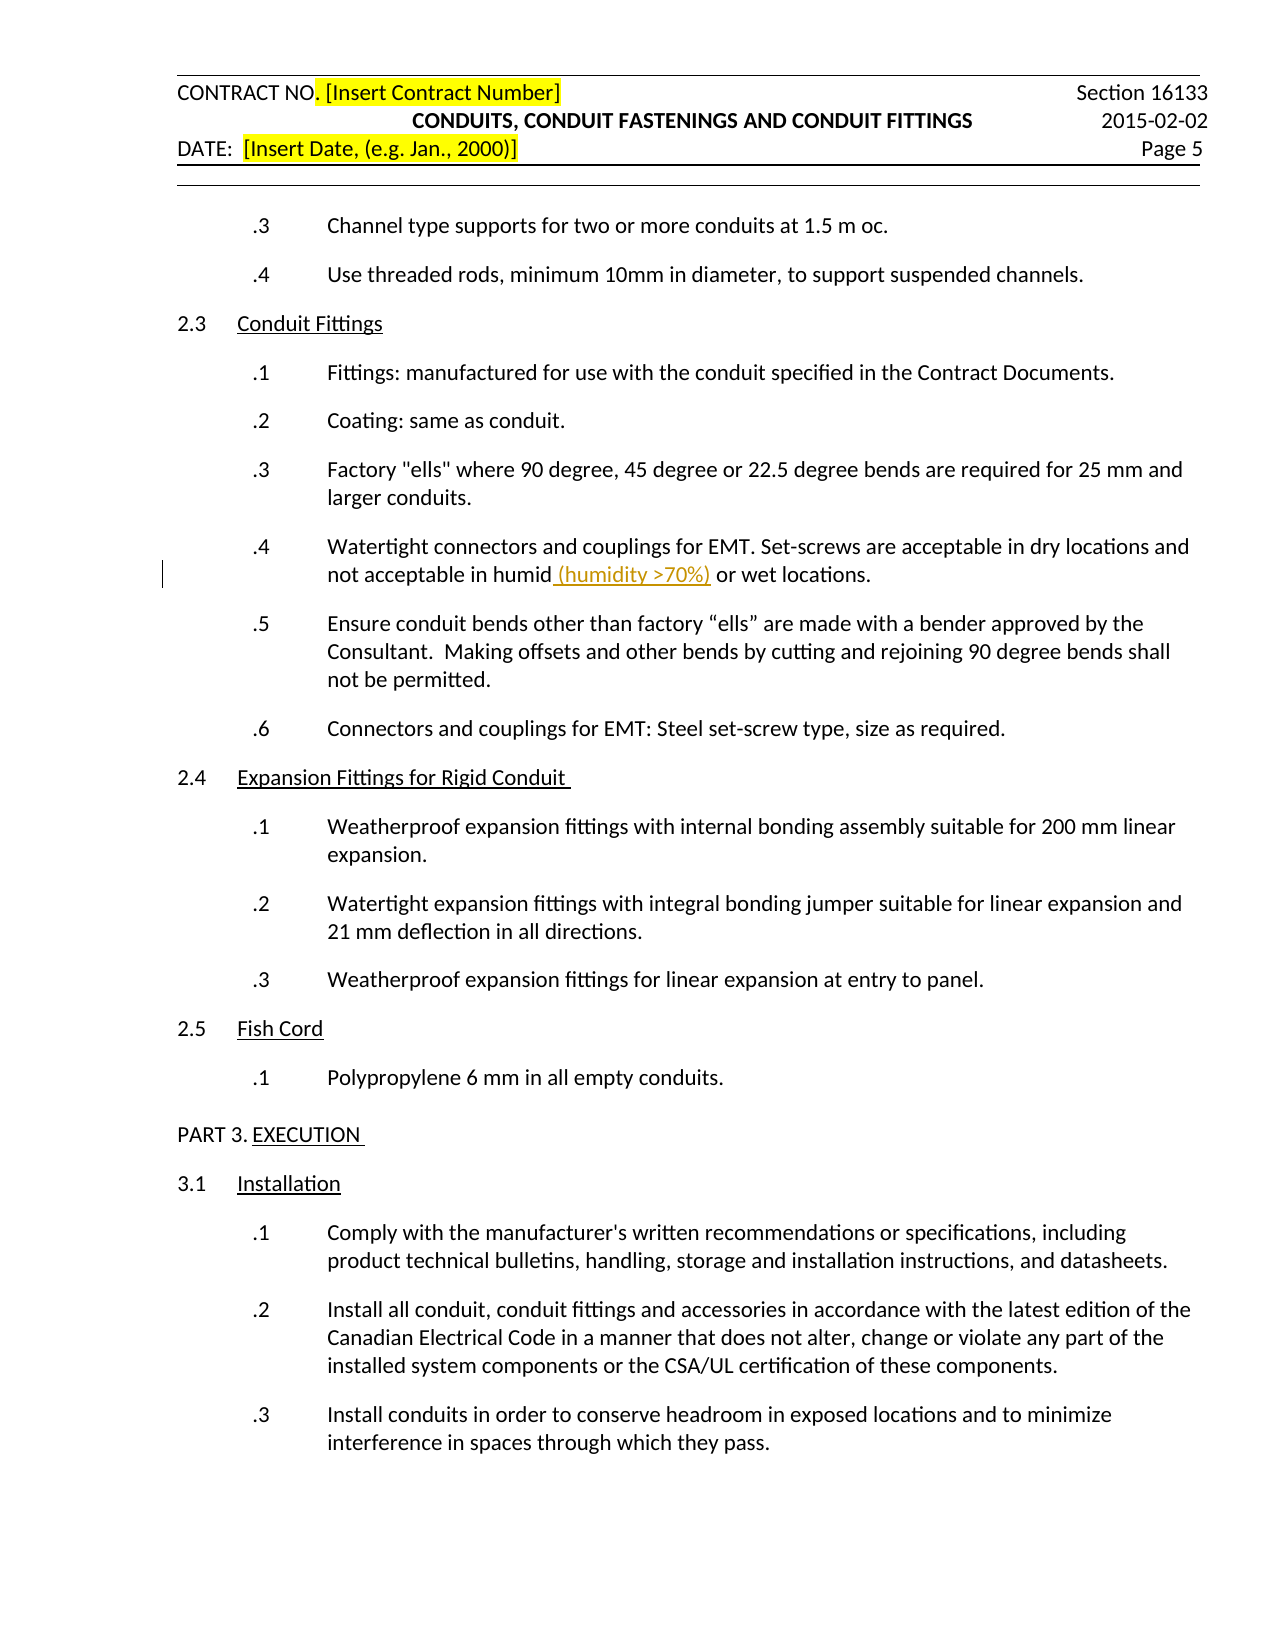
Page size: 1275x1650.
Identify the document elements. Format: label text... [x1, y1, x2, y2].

subtitle Connectors and couplings for EMT: Steel set-screw type, size as required. [252, 714, 1200, 742]
subtitle Conduit Fittings [177, 309, 1200, 337]
subtitle Ensure conduit bends other than factory “ells” are made with a bender approved by the Consultant. Making offsets and other bends by cutting and rejoining 90 degree bends shall not be permitted. [252, 609, 1200, 693]
subtitle Weatherproof expansion fittings with internal bonding assembly suitable for 200 mm linear expansion. [252, 812, 1200, 868]
subtitle Fish Cord [177, 1014, 1200, 1042]
subtitle Watertight connectors and couplings for EMT. Set-screws are acceptable in dry locations and not acceptable in humid or wet locations. [252, 532, 1200, 588]
subtitle EXECUTION [177, 1121, 1200, 1148]
subtitle Install all conduit, conduit fittings and accessories in accordance with the latest edition of the Canadian Electrical Code in a manner that does not alter, change or violate any part of the installed system components or the CSA/UL certification of these components. [252, 1295, 1200, 1379]
subtitle Fittings: manufactured for use with the conduit specified in the Contract Documents. [252, 358, 1200, 386]
subtitle Installation [177, 1169, 1200, 1197]
subtitle Channel type supports for two or more conduits at 1.5 m oc. [252, 211, 1200, 239]
subtitle Use threaded rods, minimum 10mm in diameter, to support suspended channels. [252, 260, 1200, 288]
subtitle Install conduits in order to conserve headroom in exposed locations and to minimize interference in spaces through which they pass. [252, 1400, 1200, 1456]
subtitle Polypropylene 6 mm in all empty conduits. [252, 1063, 1200, 1091]
subtitle Coating: same as conduit. [252, 407, 1200, 435]
subtitle Watertight expansion fittings with integral bonding jumper suitable for linear expansion and 21 mm deflection in all directions. [252, 889, 1200, 945]
subtitle Comply with the manufacturer's written recommendations or specifications, including product technical bulletins, handling, storage and installation instructions, and datasheets. [252, 1218, 1200, 1274]
subtitle Weatherproof expansion fittings for linear expansion at entry to panel. [252, 966, 1200, 994]
subtitle Factory "ells" where 90 degree, 45 degree or 22.5 degree bends are required for 25 mm and larger conduits. [252, 456, 1200, 512]
subtitle Expansion Fittings for Rigid Conduit [177, 763, 1200, 791]
